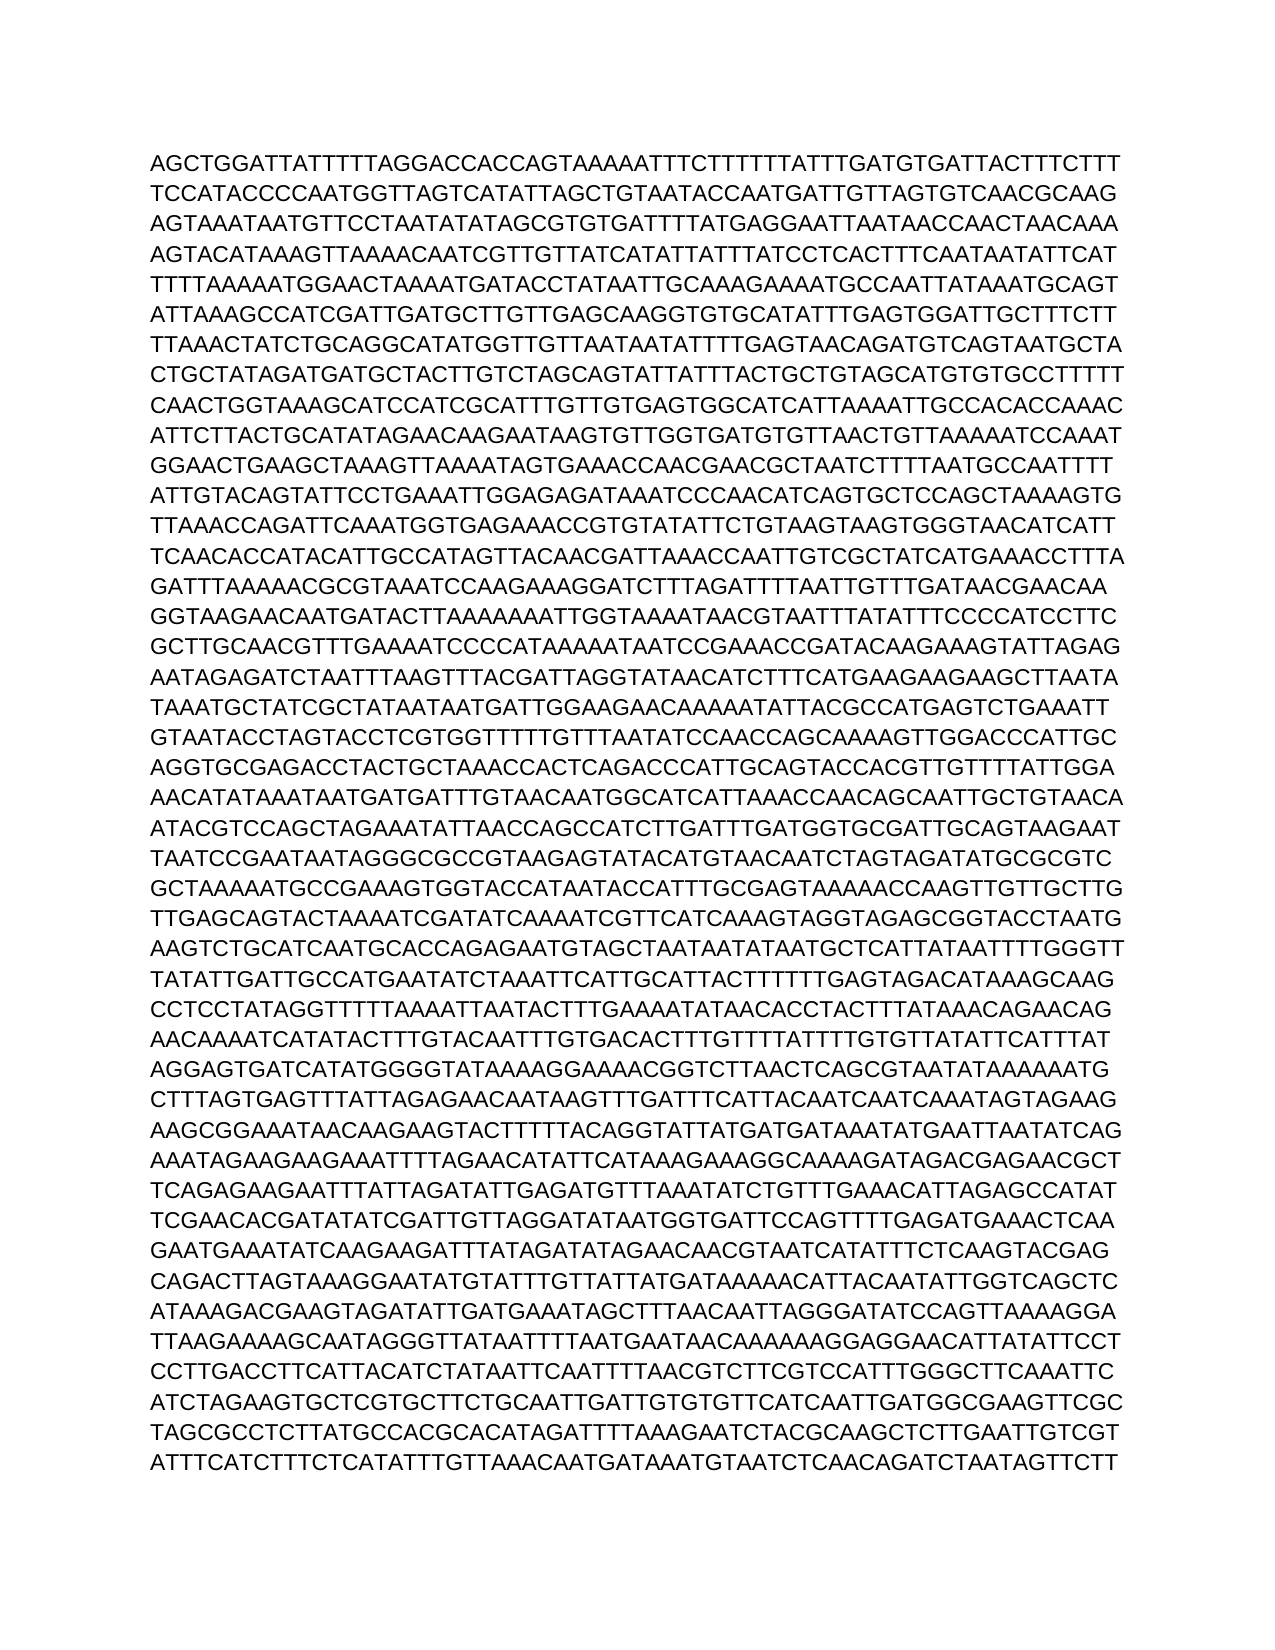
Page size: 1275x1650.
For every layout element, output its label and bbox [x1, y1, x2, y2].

text [150, 150, 1125, 1475]
